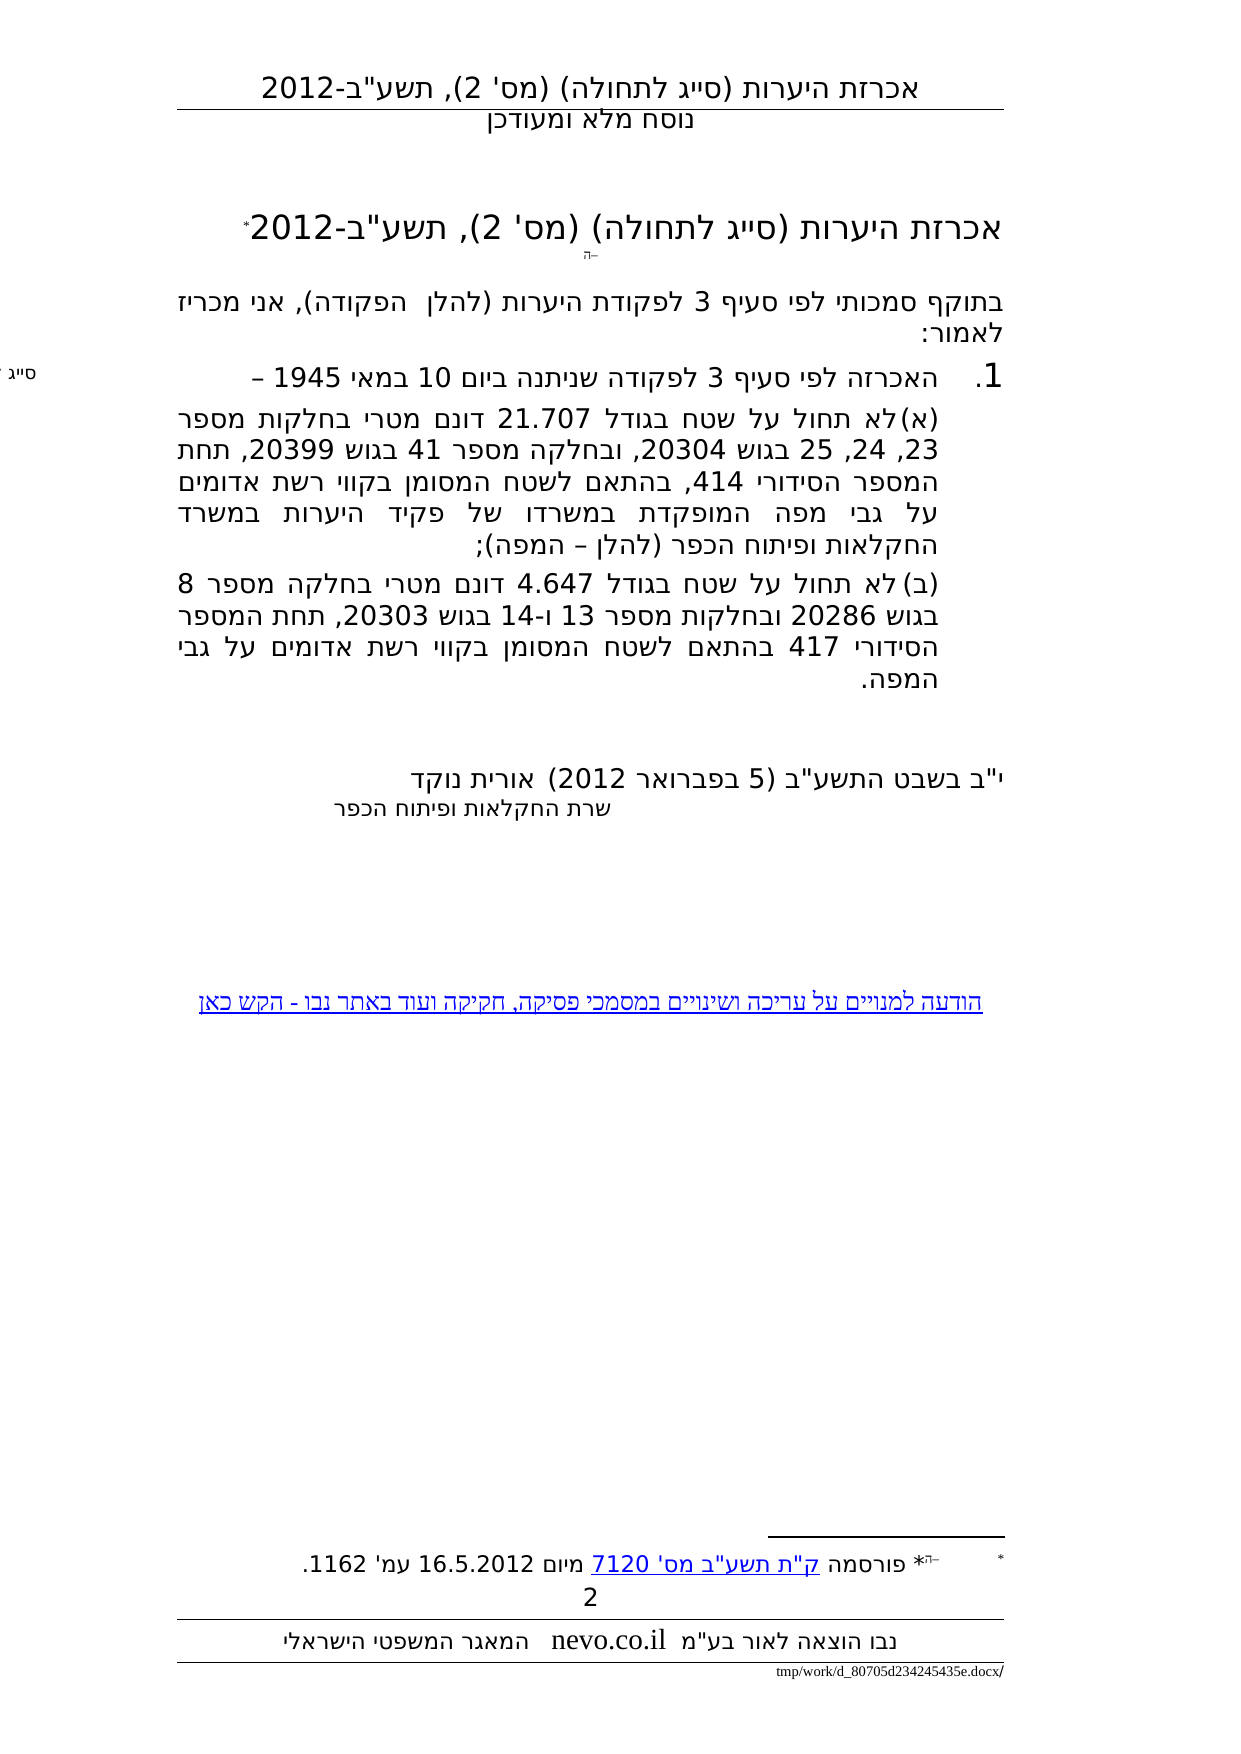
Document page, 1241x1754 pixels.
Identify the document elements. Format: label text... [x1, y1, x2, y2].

text י"ב בשבט התשע"ב (5 בפברואר 2012) אורית נוקד [177, 764, 1004, 795]
text (ב) לא תחול על שטח בגודל 4.647 דונם מטרי בחלקה מספר 8 בגוש 20286 ובחלקות מספר 13 ו-14 בגוש 20303, תחת המספר הסידורי 417 בהתאם לשטח המסומן בקווי רשת אדומים על גבי המפה. [177, 568, 939, 694]
text 1. האכרזה לפי סעיף 3 לפקודה שניתנה ביום 10 במאי 1945 – [177, 357, 1004, 395]
text שרת החקלאות ופיתוח הכפר [177, 795, 1004, 822]
text (א) לא תחול על שטח בגודל 21.707 דונם מטרי בחלקות מספר 23, 24, 25 בגוש 20304, ובחלקה מספר 41 בגוש 20399, תחת המספר הסידורי 414, בהתאם לשטח המסומן בקווי רשת אדומים על גבי מפה המופקדת במשרדו של פקיד היערות במשרד החקלאות ופיתוח הכפר (להלן – המפה); [177, 403, 939, 561]
text בתוקף סמכותי לפי סעיף 3 לפקודת היערות (להלן – הפקודה), אני מכריזה לאמור: [177, 286, 1004, 349]
text אכרזת היערות (סייג לתחולה) (מס' 2), תשע"ב-2012* [177, 208, 1004, 273]
text הודעה למנויים על עריכה ושינויים במסמכי פסיקה, חקיקה ועוד באתר נבו - הקש כאן [177, 987, 1004, 1016]
